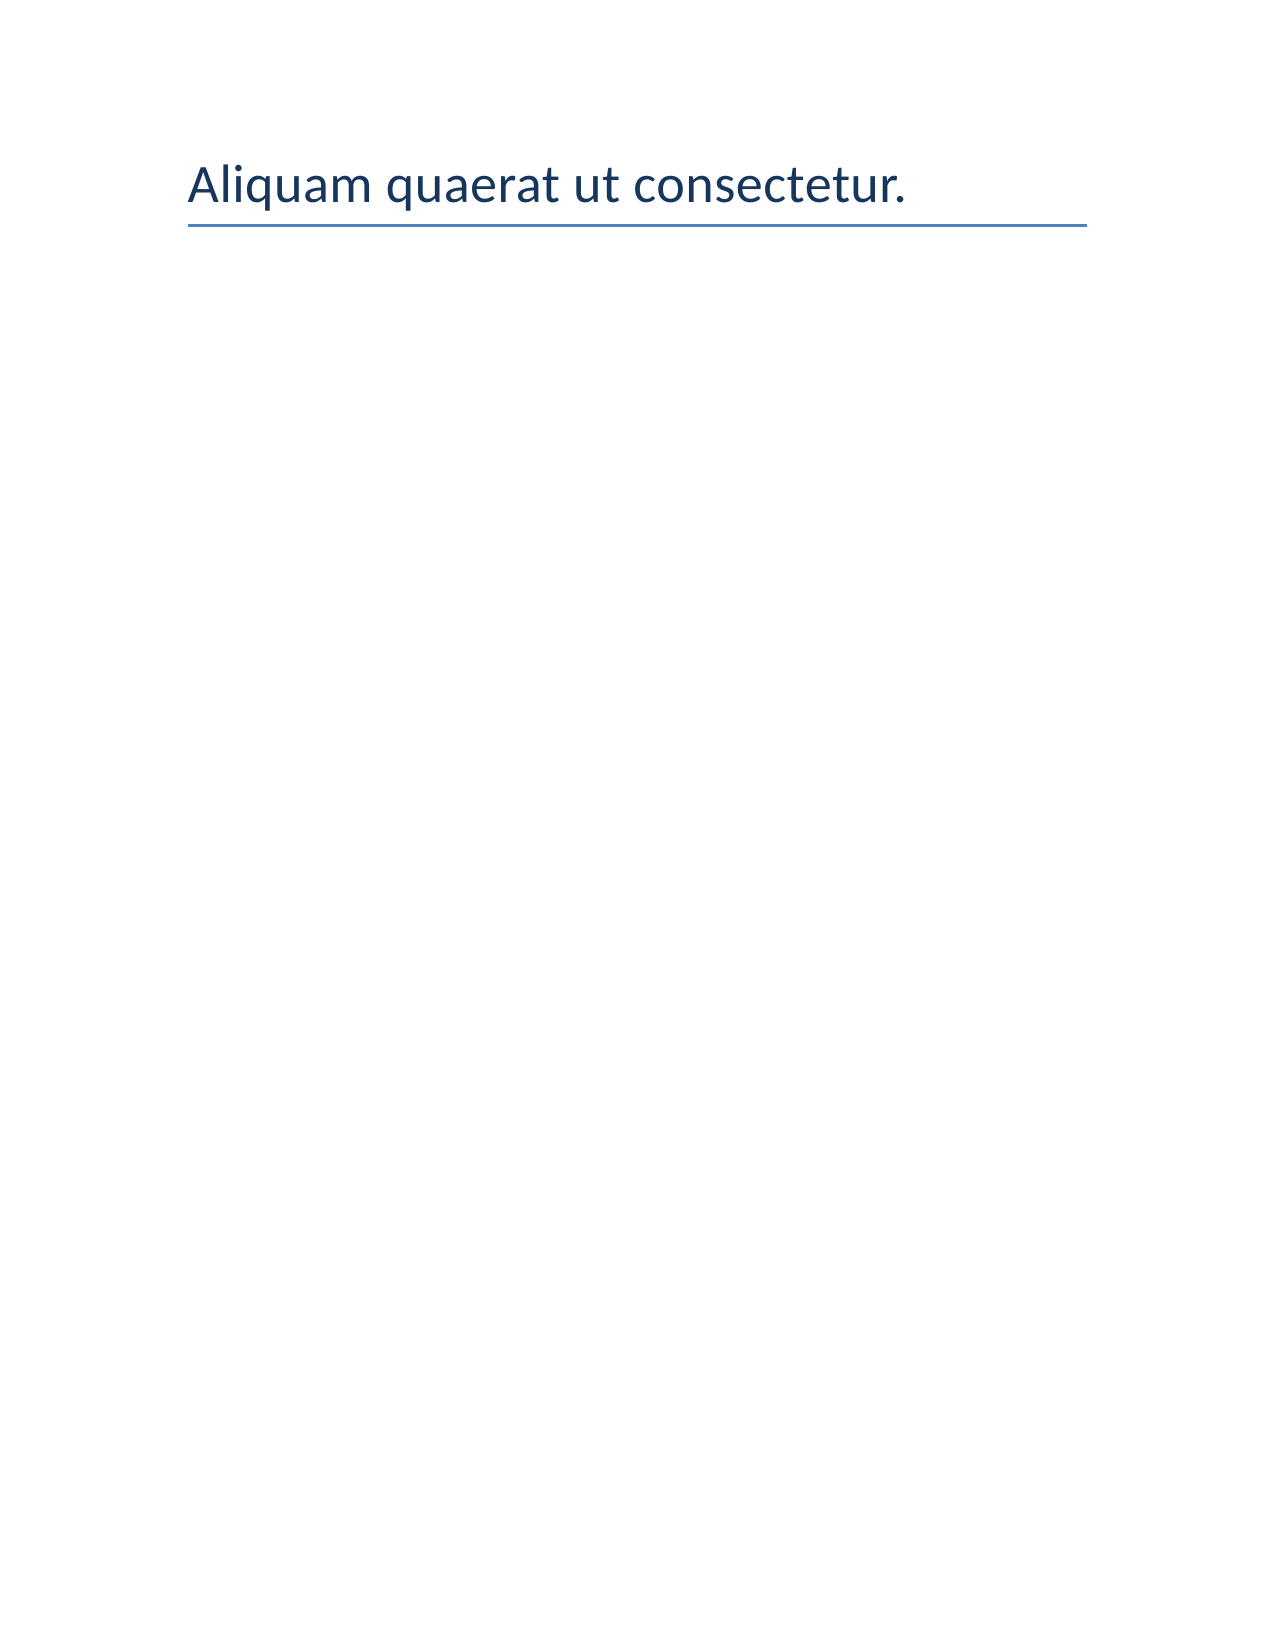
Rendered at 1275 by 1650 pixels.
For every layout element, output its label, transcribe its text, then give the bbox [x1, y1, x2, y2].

title Aliquam quaerat ut consectetur. [187, 150, 1087, 227]
